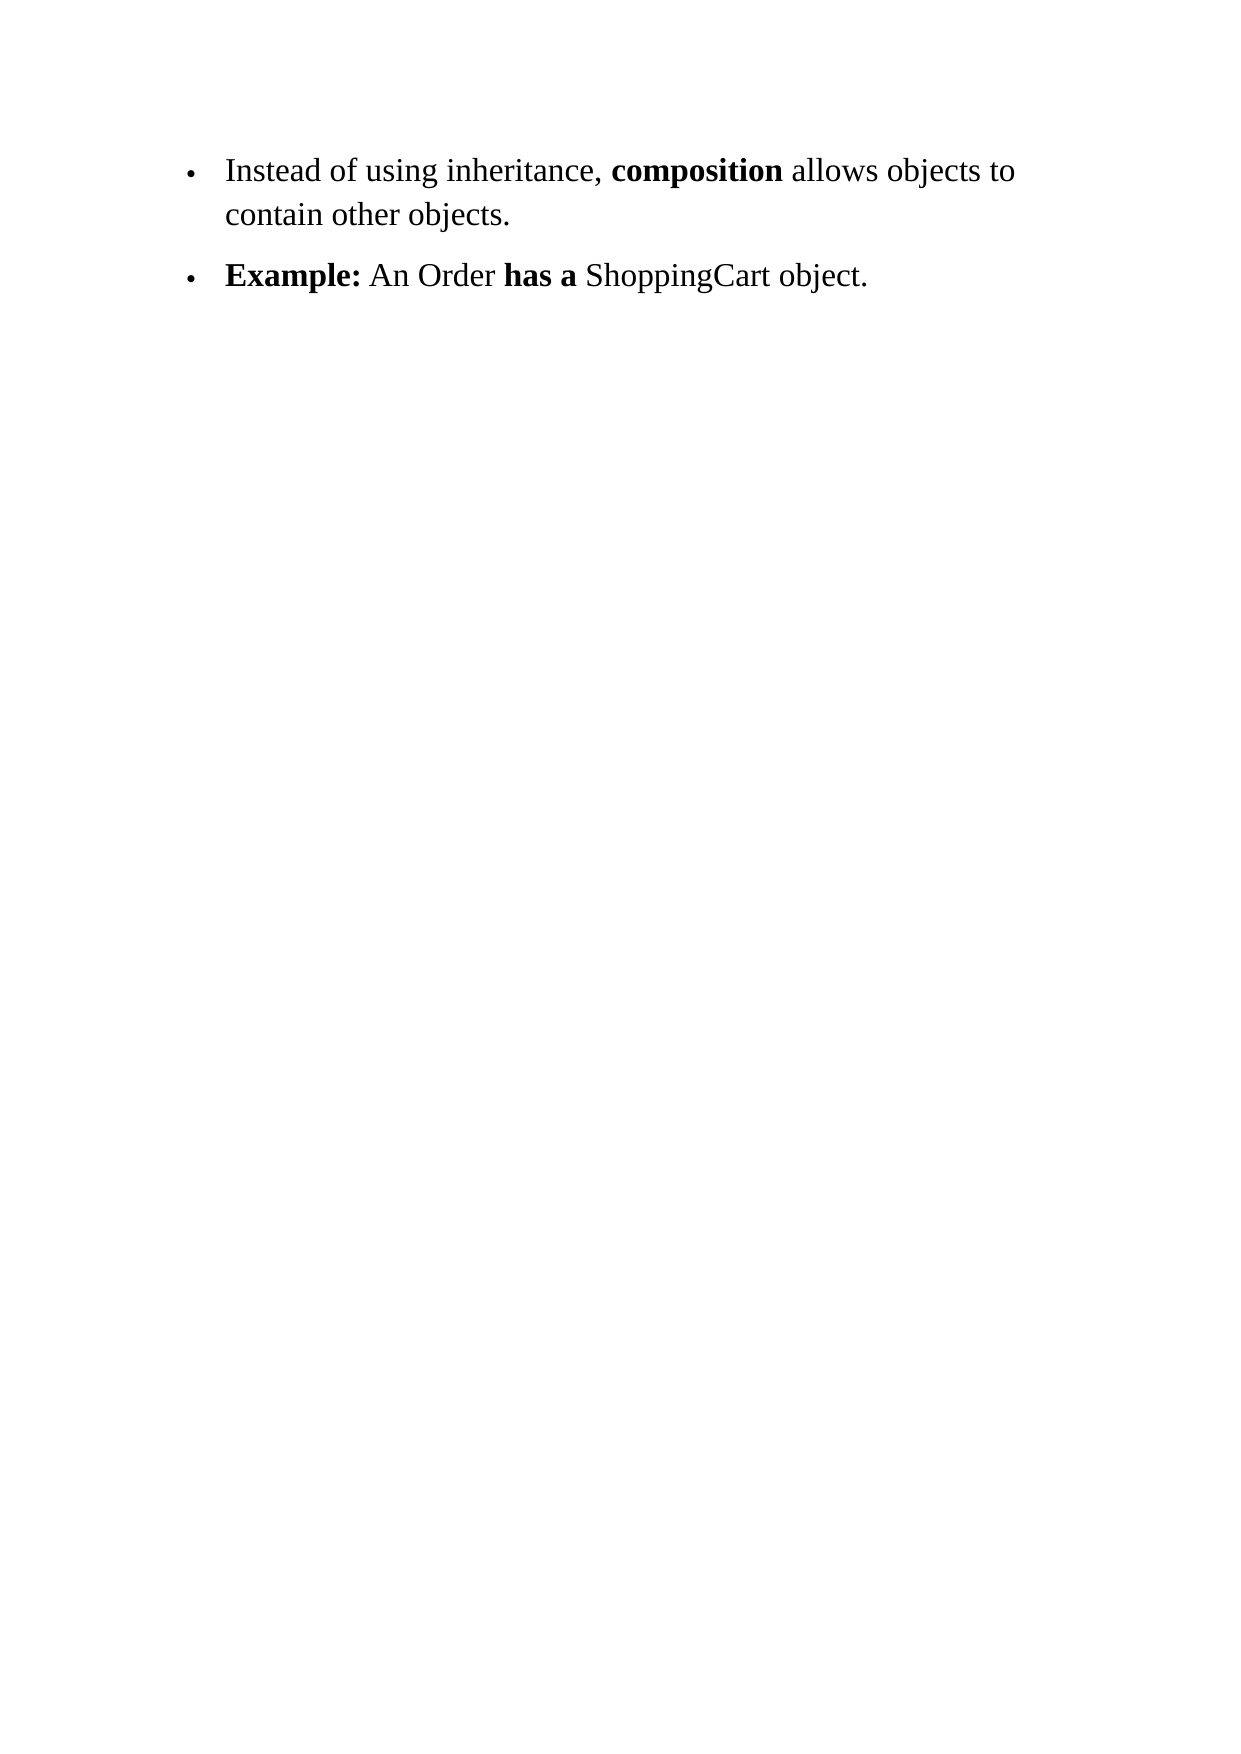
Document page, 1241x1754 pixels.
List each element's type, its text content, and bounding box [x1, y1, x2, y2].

list Instead of using inheritance, composition allows objects to contain other objects. [187, 150, 1090, 232]
list Example: An Order has a ShoppingCart object. [187, 255, 1090, 293]
